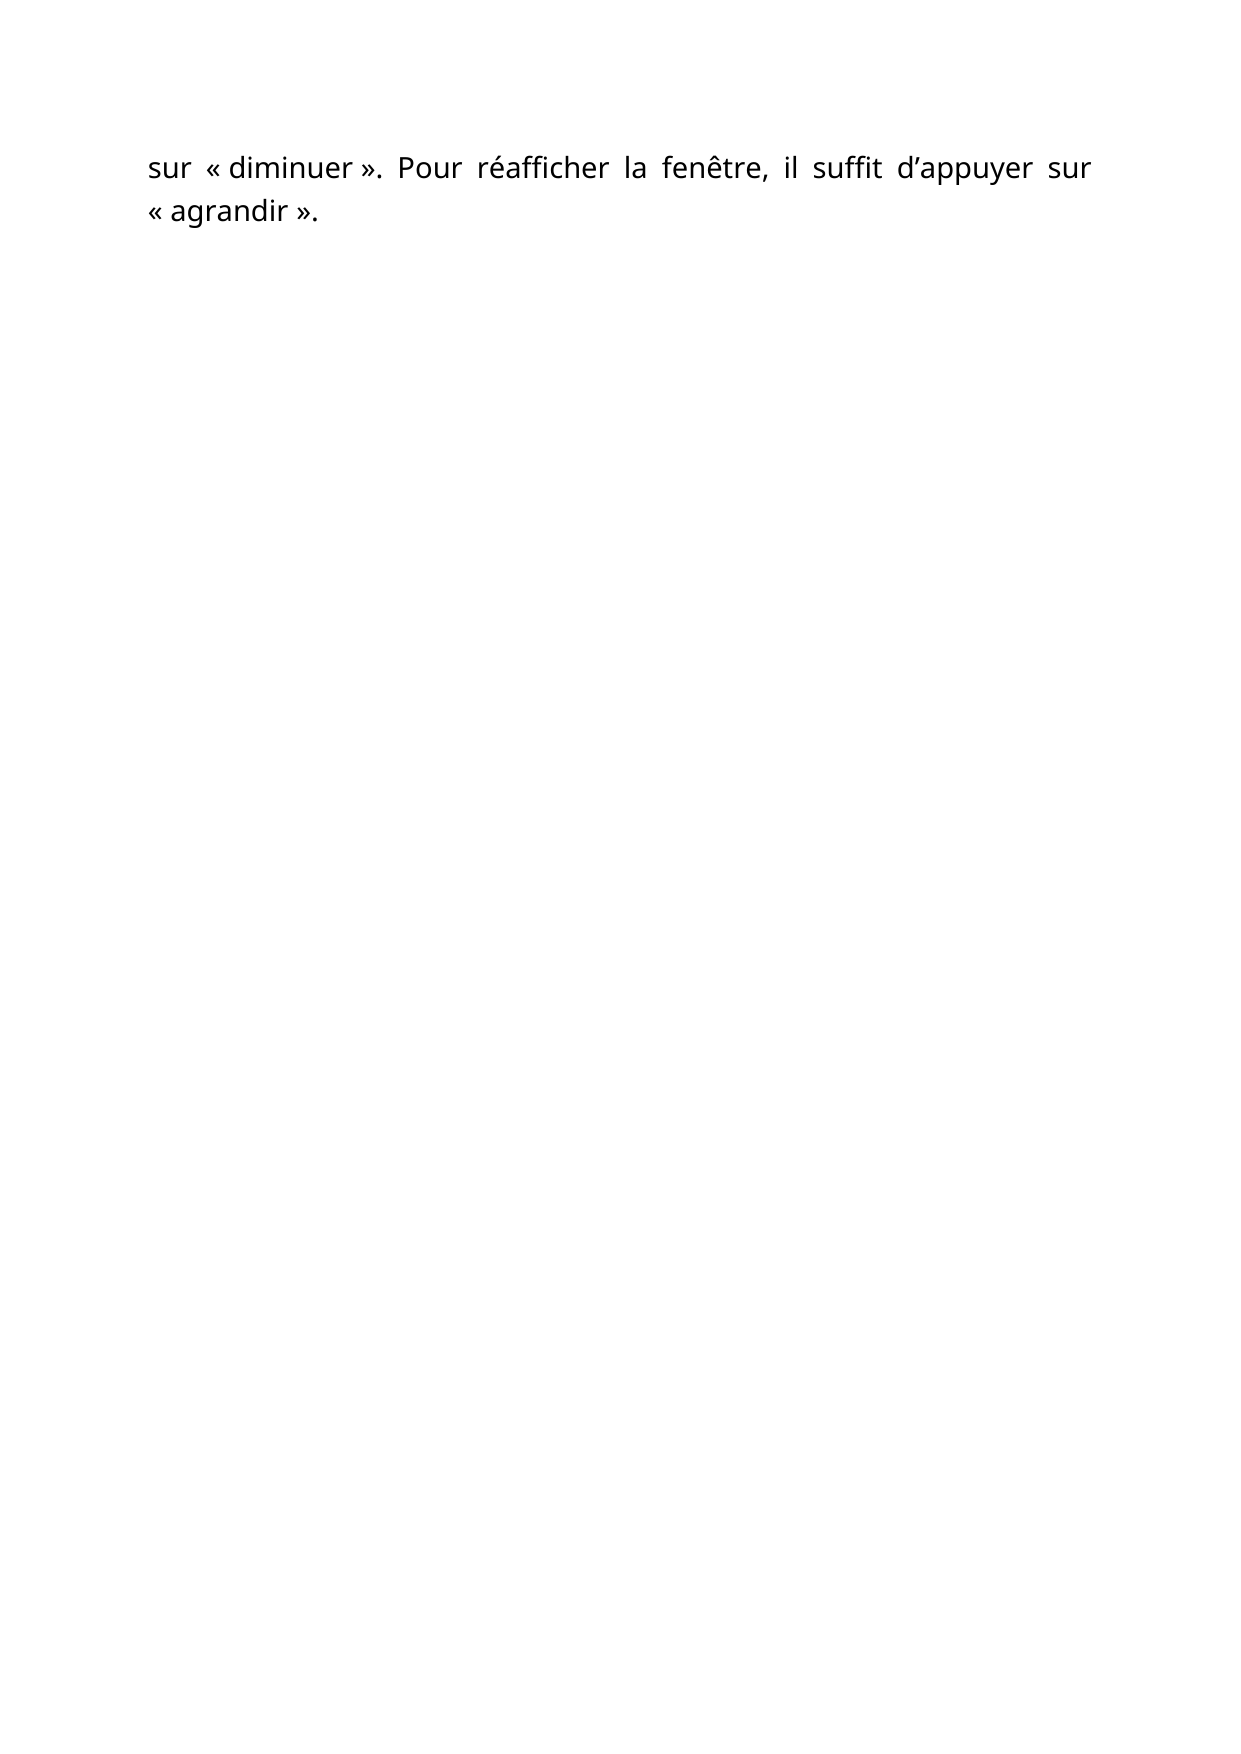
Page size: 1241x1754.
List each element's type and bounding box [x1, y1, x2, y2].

text [148, 148, 1093, 230]
